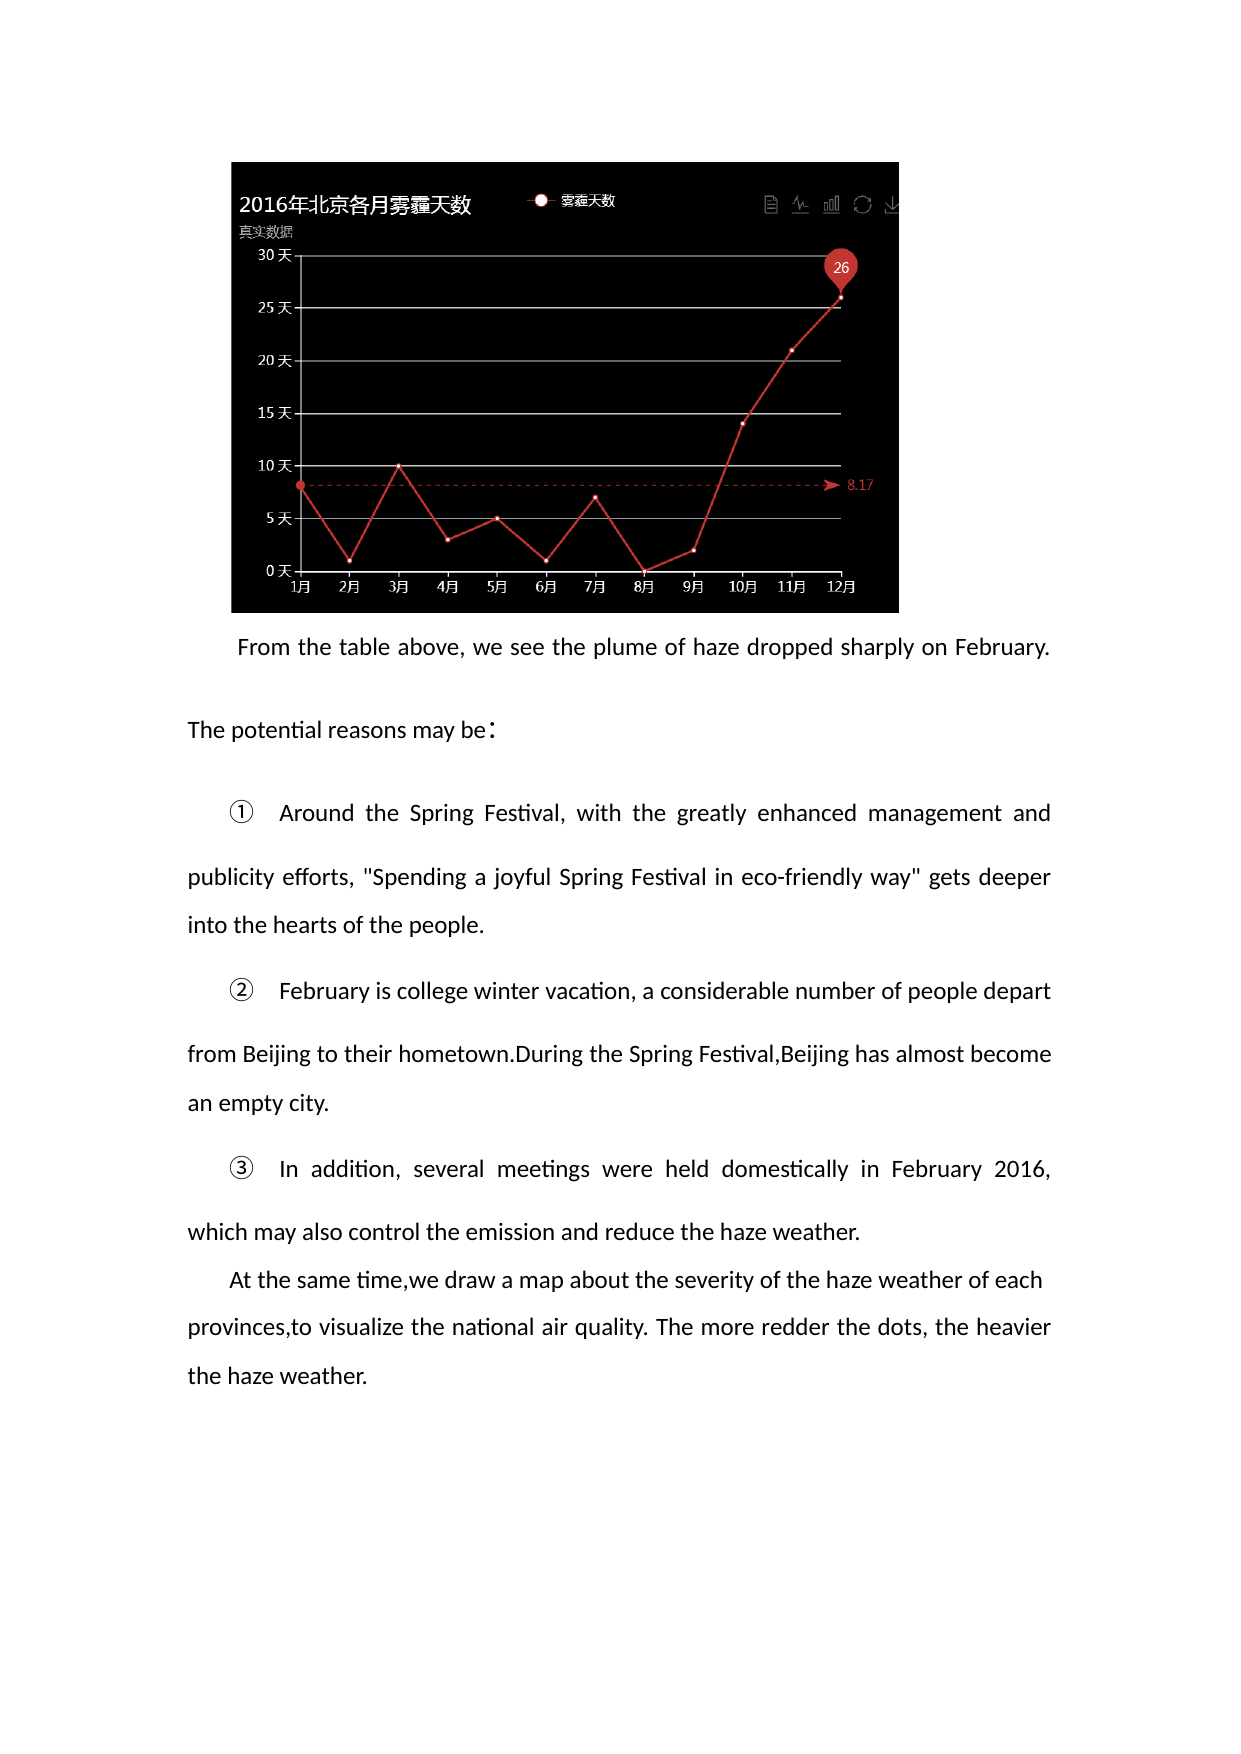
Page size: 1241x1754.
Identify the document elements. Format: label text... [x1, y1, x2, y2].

list At the same time,we draw a map about the severity of the haze weather of each [229, 1263, 1053, 1295]
list provinces,to visualize the national air quality. The more redder the dots, the heavier the haze weather. [187, 1311, 1053, 1392]
list In addition, several meetings were held domestically in February 2016, which may also control the emission and reduce the haze weather. [187, 1134, 1053, 1248]
list February is college winter vacation, a considerable number of people depart from Beijing to their hometown.During the Spring Festival,Beijing has almost become an empty city. [187, 956, 1053, 1119]
list Around the Spring Festival, with the greatly enhanced management and publicity efforts, "Spending a joyful Spring Festival in eco-friendly way" gets deeper into the hearts of the people. [187, 778, 1053, 941]
text From the table above, we see the plume of haze dropped sharply on February. The potential reasons may be： [187, 630, 1053, 760]
picture [231, 162, 899, 613]
